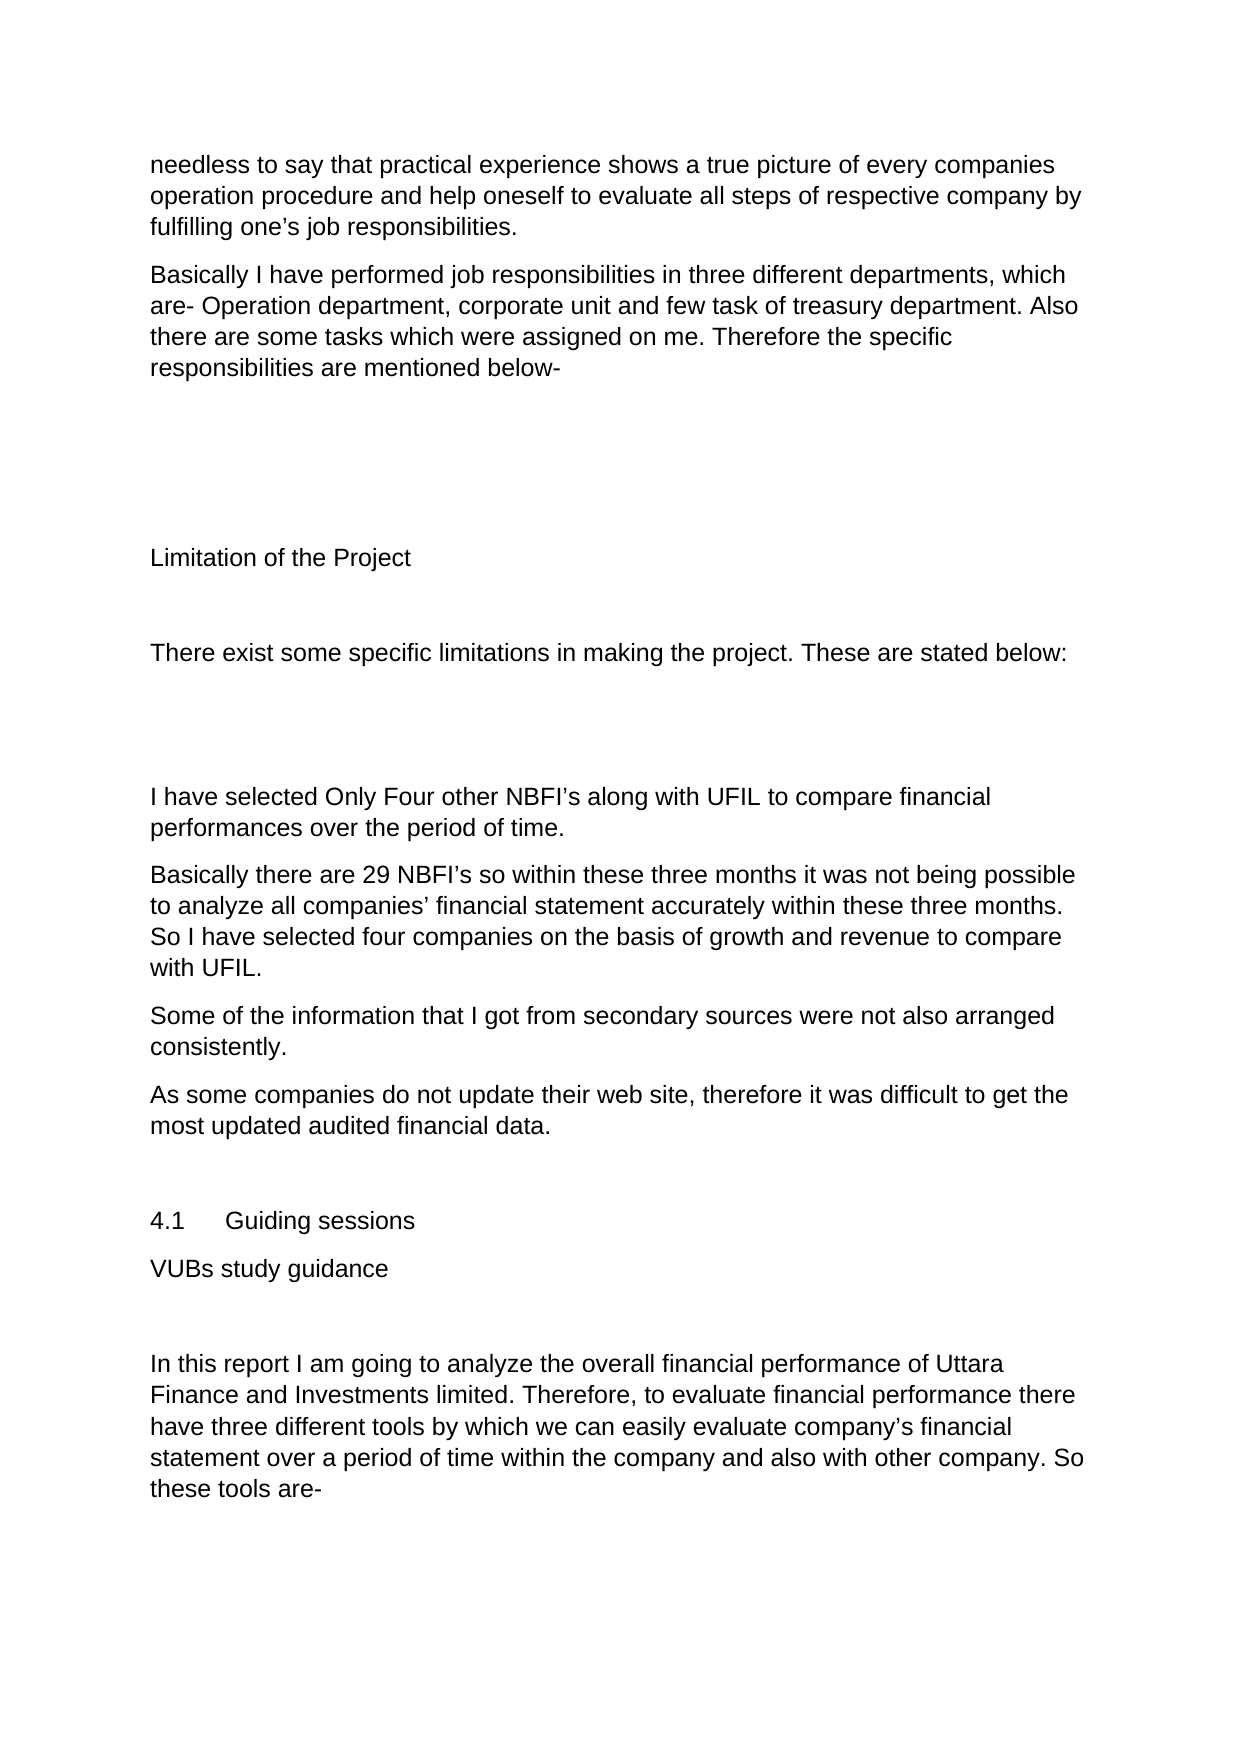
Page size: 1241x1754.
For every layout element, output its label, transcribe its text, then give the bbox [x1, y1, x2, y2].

text Basically I have performed job responsibilities in three different departments, which are- Operation department, corporate unit and few task of treasury department. Also there are some tasks which were assigned on me. Therefore the specific responsibilities are mentioned below- [150, 260, 1090, 382]
text Basically there are 29 NBFI’s so within these three months it was not being possible to analyze all companies’ financial statement accurately within these three months. So I have selected four companies on the basis of growth and revenue to compare with UFIL. [150, 860, 1090, 982]
text I have selected Only Four other NBFI’s along with UFIL to compare financial performances over the period of time. [150, 781, 1090, 841]
text There exist some specific limitations in making the project. These are stated below: [150, 638, 1090, 667]
text As some companies do not update their web site, therefore it was difficult to get the most updated audited financial data. [150, 1080, 1090, 1139]
text VUBs study guidance [150, 1254, 1090, 1283]
text 4.1 Guiding sessions [150, 1206, 1090, 1235]
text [150, 150, 1090, 241]
text In this report I am going to analyze the overall financial performance of Uttara Finance and Investments limited. Therefore, to evaluate financial performance there have three different tools by which we can easily evaluate company’s financial statement over a period of time within the company and also with other company. So these tools are- [150, 1349, 1090, 1502]
text Limitation of the Project [150, 543, 1090, 572]
text Some of the information that I got from secondary sources were not also arranged consistently. [150, 1001, 1090, 1061]
